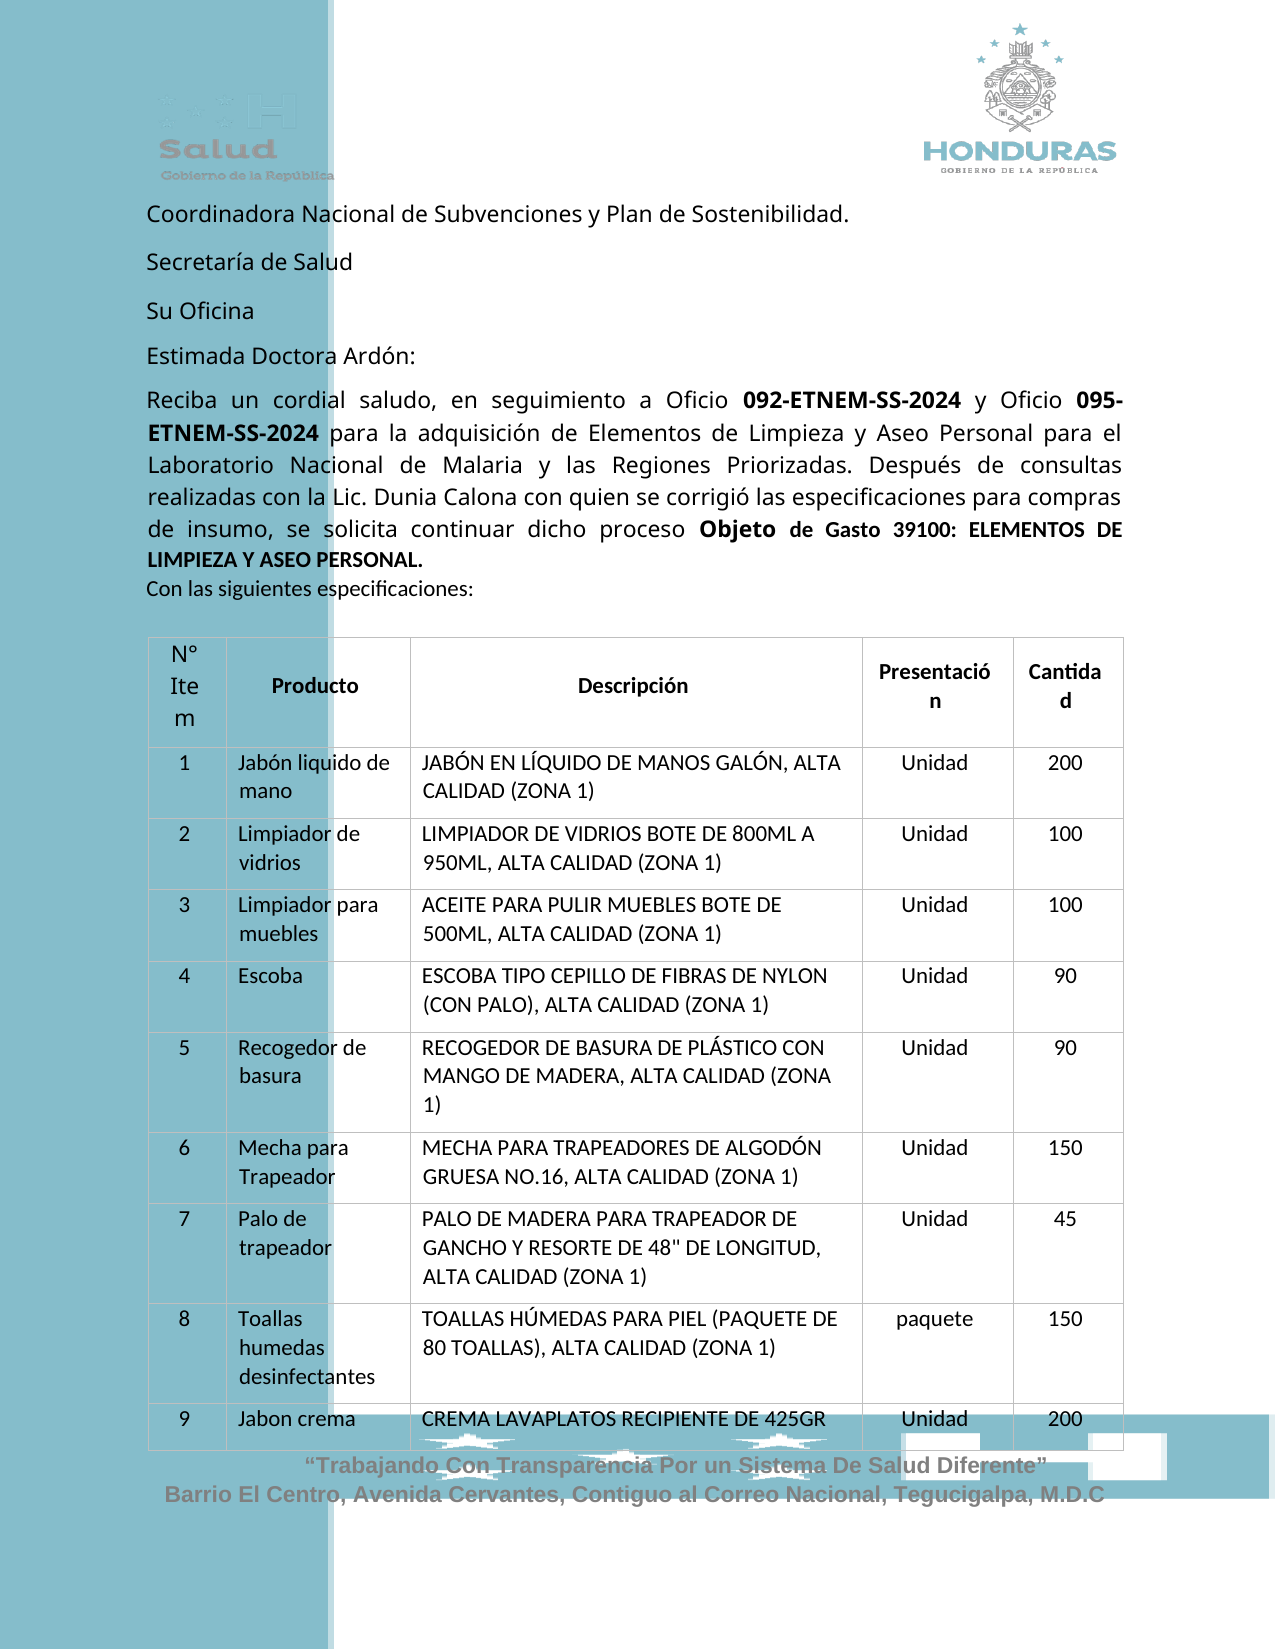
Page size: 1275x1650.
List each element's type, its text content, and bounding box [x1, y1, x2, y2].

text Secretaría de Salud [146, 246, 1123, 278]
table_cell 90 [1014, 962, 1123, 1032]
table_cell Unidad [863, 748, 1013, 818]
table_cell 200 [1014, 1404, 1123, 1450]
table_cell 4 [149, 962, 226, 1032]
table_cell Limpiador de vidrios [227, 819, 410, 889]
table_cell ESCOBA TIPO CEPILLO DE FIBRAS DE NYLON (CON PALO), ALTA CALIDAD (ZONA 1) [411, 962, 862, 1032]
table_cell 7 [149, 1204, 226, 1303]
table_cell 5 [149, 1033, 226, 1132]
table_cell Toallas humedas desinfectantes [227, 1304, 410, 1403]
table_header Producto [227, 638, 410, 747]
table_cell ACEITE PARA PULIR MUEBLES BOTE DE 500ML, ALTA CALIDAD (ZONA 1) [411, 890, 862, 961]
table_cell 3 [149, 890, 226, 961]
picture [0, 0, 1275, 1649]
table_header Cantidad [1014, 638, 1123, 747]
table_cell Unidad [863, 1033, 1013, 1132]
table_cell 8 [149, 1304, 226, 1403]
table_cell Jabón liquido de mano [227, 748, 410, 818]
table_cell Unidad [863, 1204, 1013, 1303]
table_cell Unidad [863, 962, 1013, 1032]
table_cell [227, 1404, 410, 1450]
table_cell Recogedor de basura [227, 1033, 410, 1132]
text Su Oficina [146, 295, 1123, 326]
table_cell TOALLAS HÚMEDAS PARA PIEL (PAQUETE DE 80 TOALLAS), ALTA CALIDAD (ZONA 1) [411, 1304, 862, 1403]
table_cell Unidad [863, 1133, 1013, 1203]
table_cell 6 [149, 1133, 226, 1203]
table_cell 150 [1014, 1304, 1123, 1403]
table_header Presentación [863, 638, 1013, 747]
table_header N° Item [149, 638, 226, 747]
table_cell 200 [1014, 748, 1123, 818]
table_cell 1 [149, 748, 226, 818]
text Estimada Doctora Ardón: [146, 340, 1123, 371]
table_cell 9 [149, 1404, 226, 1450]
table_cell Palo de trapeador [227, 1204, 410, 1303]
text Reciba un cordial saludo, en seguimiento a Oficio 092-ETNEM-SS-2024 y Oficio 095-ETNEM-SS-2024 para la adquisición de Elementos de Limpieza y Aseo Personal para el Laboratorio Nacional de Malaria y las Regiones Priorizadas. Después de consultas realizadas con la Lic. Dunia Calona con quien se corrigió las especificaciones para compras de insumo, se solicita continuar dicho proceso Objeto de Gasto 39100: ELEMENTOS DE LIMPIEZA Y ASEO PERSONAL. [146, 384, 1123, 573]
table_cell 90 [1014, 1033, 1123, 1132]
table_header Descripción [411, 638, 862, 747]
table_cell RECOGEDOR DE BASURA DE PLÁSTICO CON MANGO DE MADERA, ALTA CALIDAD (ZONA 1) [411, 1033, 862, 1132]
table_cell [411, 1404, 862, 1450]
table_cell Unidad [863, 1404, 1013, 1450]
table_cell 150 [1014, 1133, 1123, 1203]
table_cell Unidad [863, 819, 1013, 889]
table_cell Unidad [863, 890, 1013, 961]
text Coordinadora Nacional de Subvenciones y Plan de Sostenibilidad. [146, 198, 1123, 229]
table_cell Limpiador para muebles [227, 890, 410, 961]
table_cell 100 [1014, 890, 1123, 961]
table_cell JABÓN EN LÍQUIDO DE MANOS GALÓN, ALTA CALIDAD (ZONA 1) [411, 748, 862, 818]
table_cell PALO DE MADERA PARA TRAPEADOR DE GANCHO Y RESORTE DE 48" DE LONGITUD, ALTA CALIDAD (ZONA 1) [411, 1204, 862, 1303]
table_cell 45 [1014, 1204, 1123, 1303]
table_cell LIMPIADOR DE VIDRIOS BOTE DE 800ML A 950ML, ALTA CALIDAD (ZONA 1) [411, 819, 862, 889]
table_cell paquete [863, 1304, 1013, 1403]
text Con las siguientes especificaciones: [146, 574, 1123, 602]
table_cell Mecha para Trapeador [227, 1133, 410, 1203]
table_cell Escoba [227, 962, 410, 1032]
table_cell MECHA PARA TRAPEADORES DE ALGODÓN GRUESA NO.16, ALTA CALIDAD (ZONA 1) [411, 1133, 862, 1203]
table_cell 2 [149, 819, 226, 889]
table_cell 100 [1014, 819, 1123, 889]
